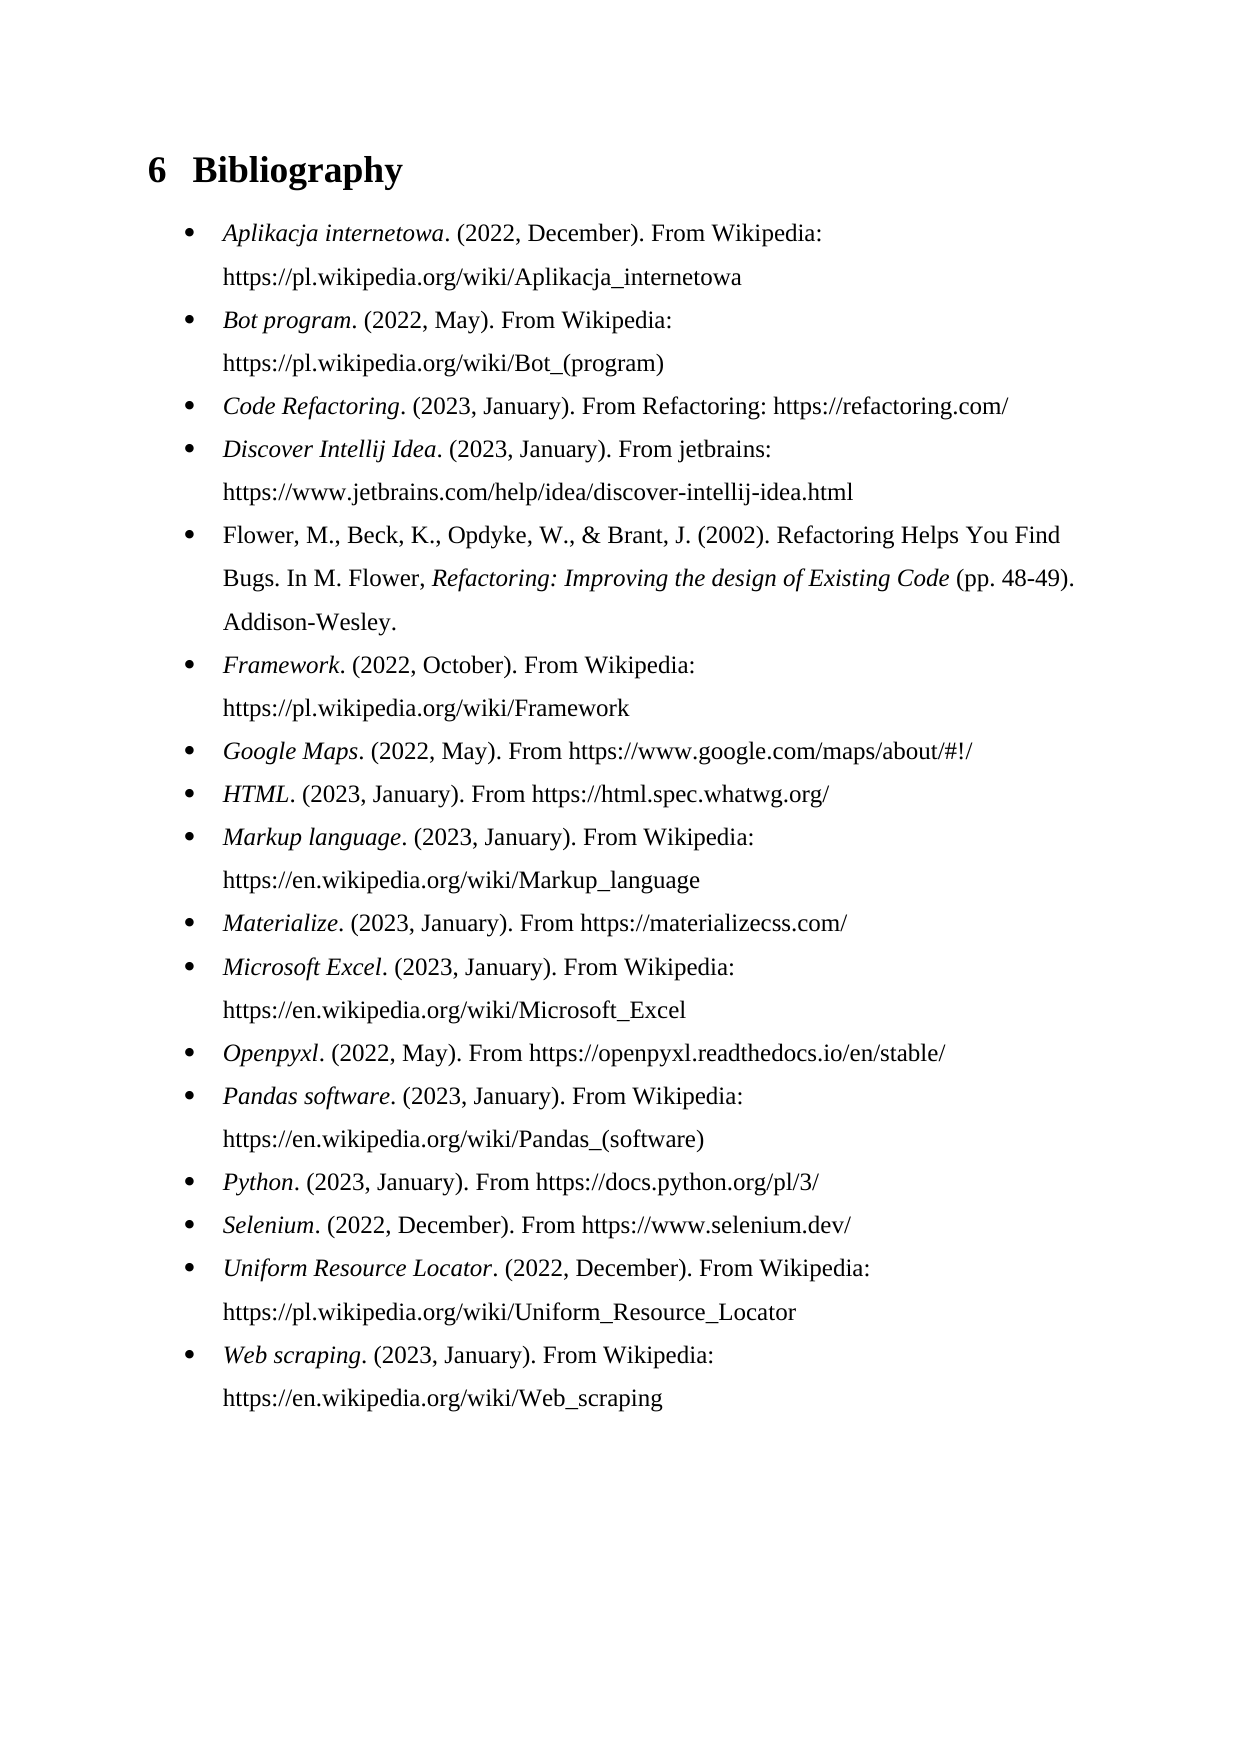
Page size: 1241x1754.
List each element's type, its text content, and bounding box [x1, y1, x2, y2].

list HTML. (2023, January). From https://html.spec.whatwg.org/ [185, 779, 1093, 808]
list Code Refactoring. (2023, January). From Refactoring: https://refactoring.com/ [185, 391, 1093, 420]
list Openpyxl. (2022, May). From https://openpyxl.readthedocs.io/en/stable/ [185, 1038, 1093, 1067]
list Aplikacja internetowa. (2022, December). From Wikipedia: https://pl.wikipedia.org/wiki/Aplikacja_internetowa [185, 218, 1093, 290]
list Pandas software. (2023, January). From Wikipedia: https://en.wikipedia.org/wiki/Pandas_(software) [185, 1081, 1093, 1153]
list Framework. (2022, October). From Wikipedia: https://pl.wikipedia.org/wiki/Framework [185, 650, 1093, 722]
list Microsoft Excel. (2023, January). From Wikipedia: https://en.wikipedia.org/wiki/Microsoft_Excel [185, 952, 1093, 1023]
list Uniform Resource Locator. (2022, December). From Wikipedia: https://pl.wikipedia.org/wiki/Uniform_Resource_Locator [185, 1253, 1093, 1325]
list Markup language. (2023, January). From Wikipedia: https://en.wikipedia.org/wiki/Markup_language [185, 822, 1093, 894]
list Discover Intellij Idea. (2023, January). From jetbrains: https://www.jetbrains.com/help/idea/discover-intellij-idea.html [185, 434, 1093, 506]
list Materialize. (2023, January). From https://materializecss.com/ [185, 908, 1093, 937]
list Flower, M., Beck, K., Opdyke, W., & Brant, J. (2002). Refactoring Helps You Find Bugs. In M. Flower, Refactoring: Improving the design of Existing Code (pp. 48-49). Addison-Wesley. [185, 520, 1093, 635]
subtitle Bibliography [148, 148, 1093, 191]
list Google Maps. (2022, May). From https://www.google.com/maps/about/#!/ [185, 736, 1093, 765]
list Web scraping. (2023, January). From Wikipedia: https://en.wikipedia.org/wiki/Web_scraping [185, 1340, 1093, 1412]
list Selenium. (2022, December). From https://www.selenium.dev/ [185, 1210, 1093, 1239]
list Bot program. (2022, May). From Wikipedia: https://pl.wikipedia.org/wiki/Bot_(program) [185, 305, 1093, 377]
list Python. (2023, January). From https://docs.python.org/pl/3/ [185, 1167, 1093, 1196]
